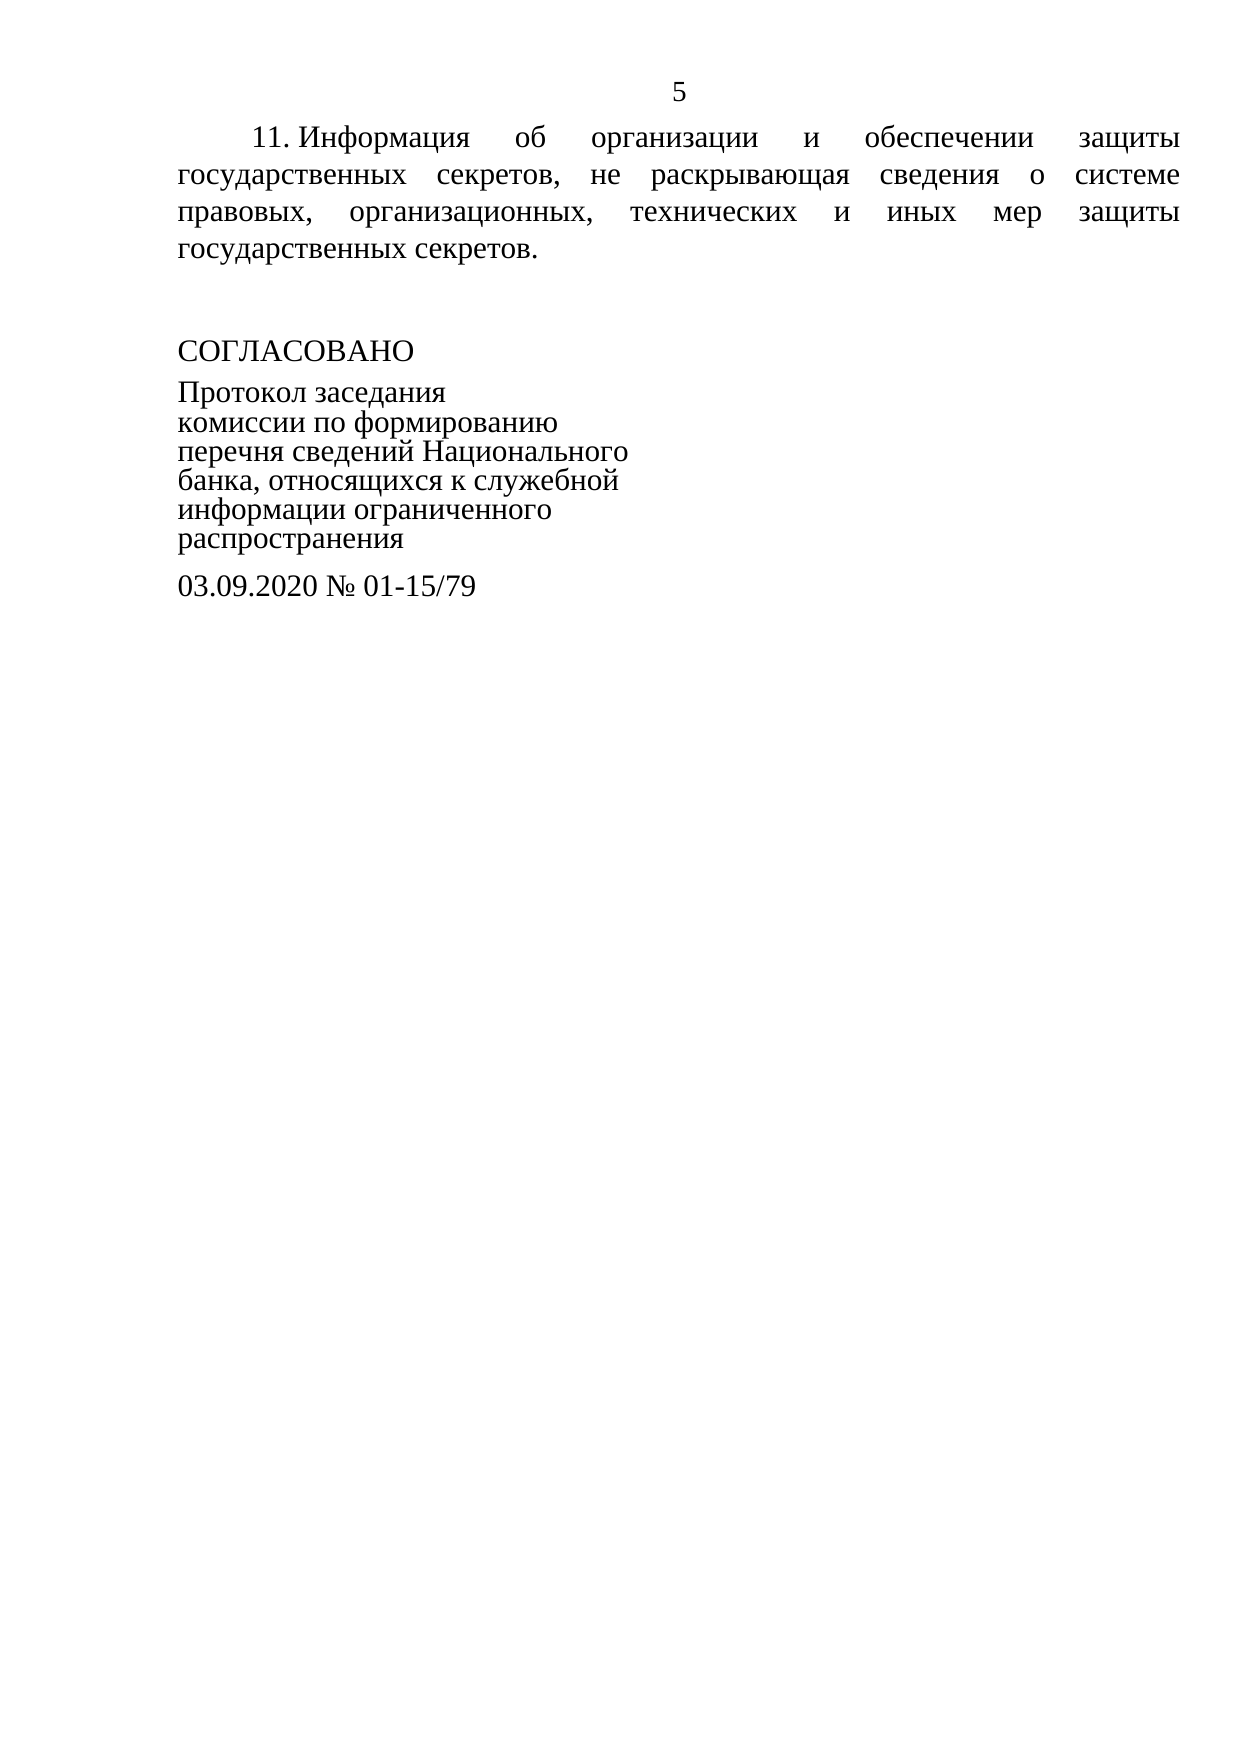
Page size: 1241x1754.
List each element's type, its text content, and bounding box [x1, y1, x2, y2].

text распространения [177, 525, 1181, 554]
text банка, относящихся к служебной [177, 467, 1181, 496]
text 11. Информация об организации и обеспечении защиты государственных секретов, не раскрывающая сведения о системе правовых, организационных, технических и иных мер защиты государственных секретов. [177, 118, 1181, 265]
text Протокол заседания [177, 379, 1181, 409]
text информации ограниченного [177, 496, 1181, 525]
text перечня сведений Национального [177, 438, 1181, 467]
text СОГЛАСОВАНО [177, 338, 1181, 367]
text комиссии по формированию [177, 409, 1181, 438]
text 03.09.2020 № 01-15/79 [177, 567, 1181, 603]
